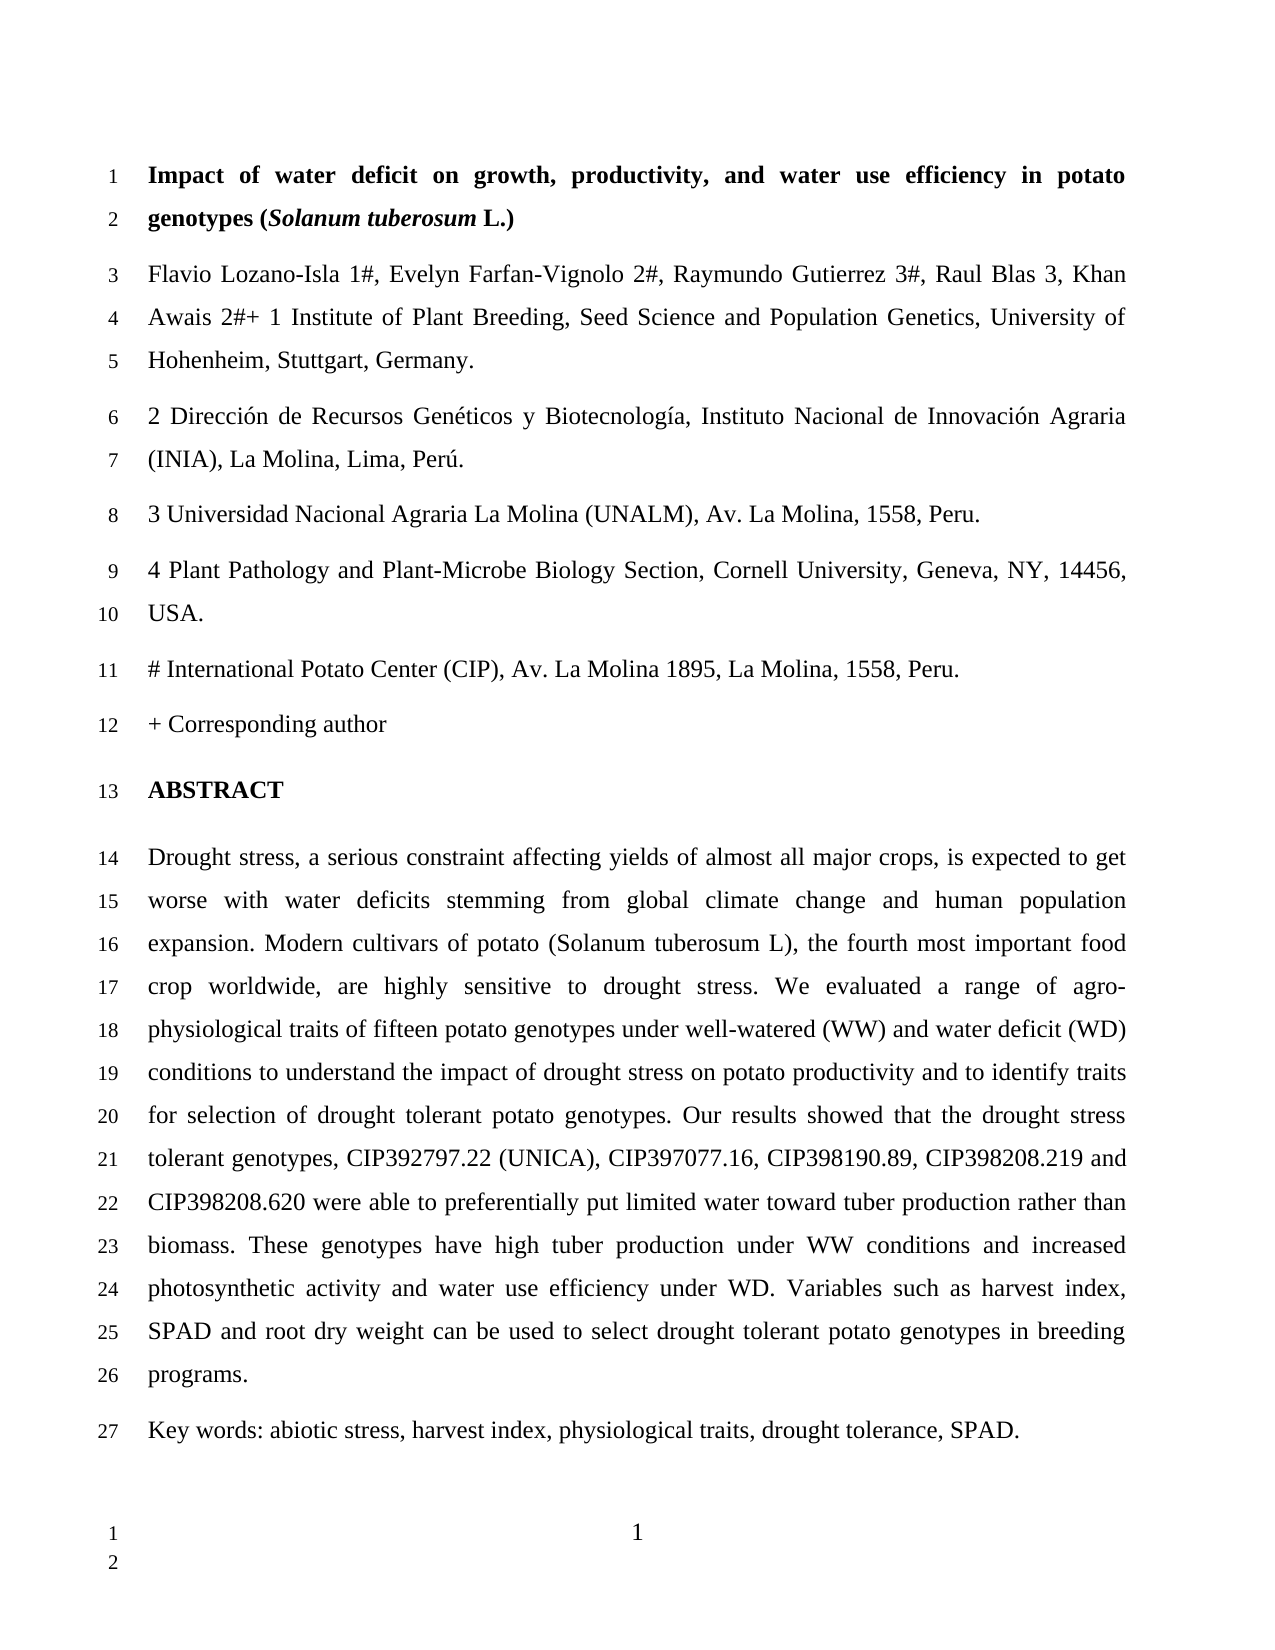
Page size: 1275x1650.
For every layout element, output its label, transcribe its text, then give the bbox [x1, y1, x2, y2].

text Key words: abiotic stress, harvest index, physiological traits, drought tolerance, SPAD. [148, 1415, 1127, 1443]
text Impact of water deficit on growth, productivity, and water use efficiency in potato genotypes (Solanum tuberosum L.) [148, 160, 1127, 232]
text 4 Plant Pathology and Plant-Microbe Biology Section, Cornell University, Geneva, NY, 14456, USA. [148, 555, 1127, 627]
text 3 Universidad Nacional Agraria La Molina (UNALM), Av. La Molina, 1558, Peru. [148, 499, 1127, 528]
text # International Potato Center (CIP), Av. La Molina 1895, La Molina, 1558, Peru. [148, 654, 1127, 683]
text Flavio Lozano-Isla 1#, Evelyn Farfan-Vignolo 2#, Raymundo Gutierrez 3#, Raul Blas 3, Khan Awais 2#+ 1 Institute of Plant Breeding, Seed Science and Population Genetics, University of Hohenheim, Stuttgart, Germany. [148, 259, 1127, 374]
text 2 Dirección de Recursos Genéticos y Biotecnología, Instituto Nacional de Innovación Agraria (INIA), La Molina, Lima, Perú. [148, 401, 1127, 473]
subtitle Abstract [148, 776, 1127, 804]
text Drought stress, a serious constraint affecting yields of almost all major crops, is expected to get worse with water deficits stemming from global climate change and human population expansion. Modern cultivars of potato (Solanum tuberosum L), the fourth most important food crop worldwide, are highly sensitive to drought stress. We evaluated a range of agro-physiological traits of fifteen potato genotypes under well-watered (WW) and water deficit (WD) conditions to understand the impact of drought stress on potato productivity and to identify traits for selection of drought tolerant potato genotypes. Our results showed that the drought stress tolerant genotypes, CIP392797.22 (UNICA), CIP397077.16, CIP398190.89, CIP398208.219 and CIP398208.620 were able to preferentially put limited water toward tuber production rather than biomass. These genotypes have high tuber production under WW conditions and increased photosynthetic activity and water use efficiency under WD. Variables such as harvest index, SPAD and root dry weight can be used to select drought tolerant potato genotypes in breeding programs. [148, 842, 1127, 1388]
text + Corresponding author [148, 709, 1127, 738]
